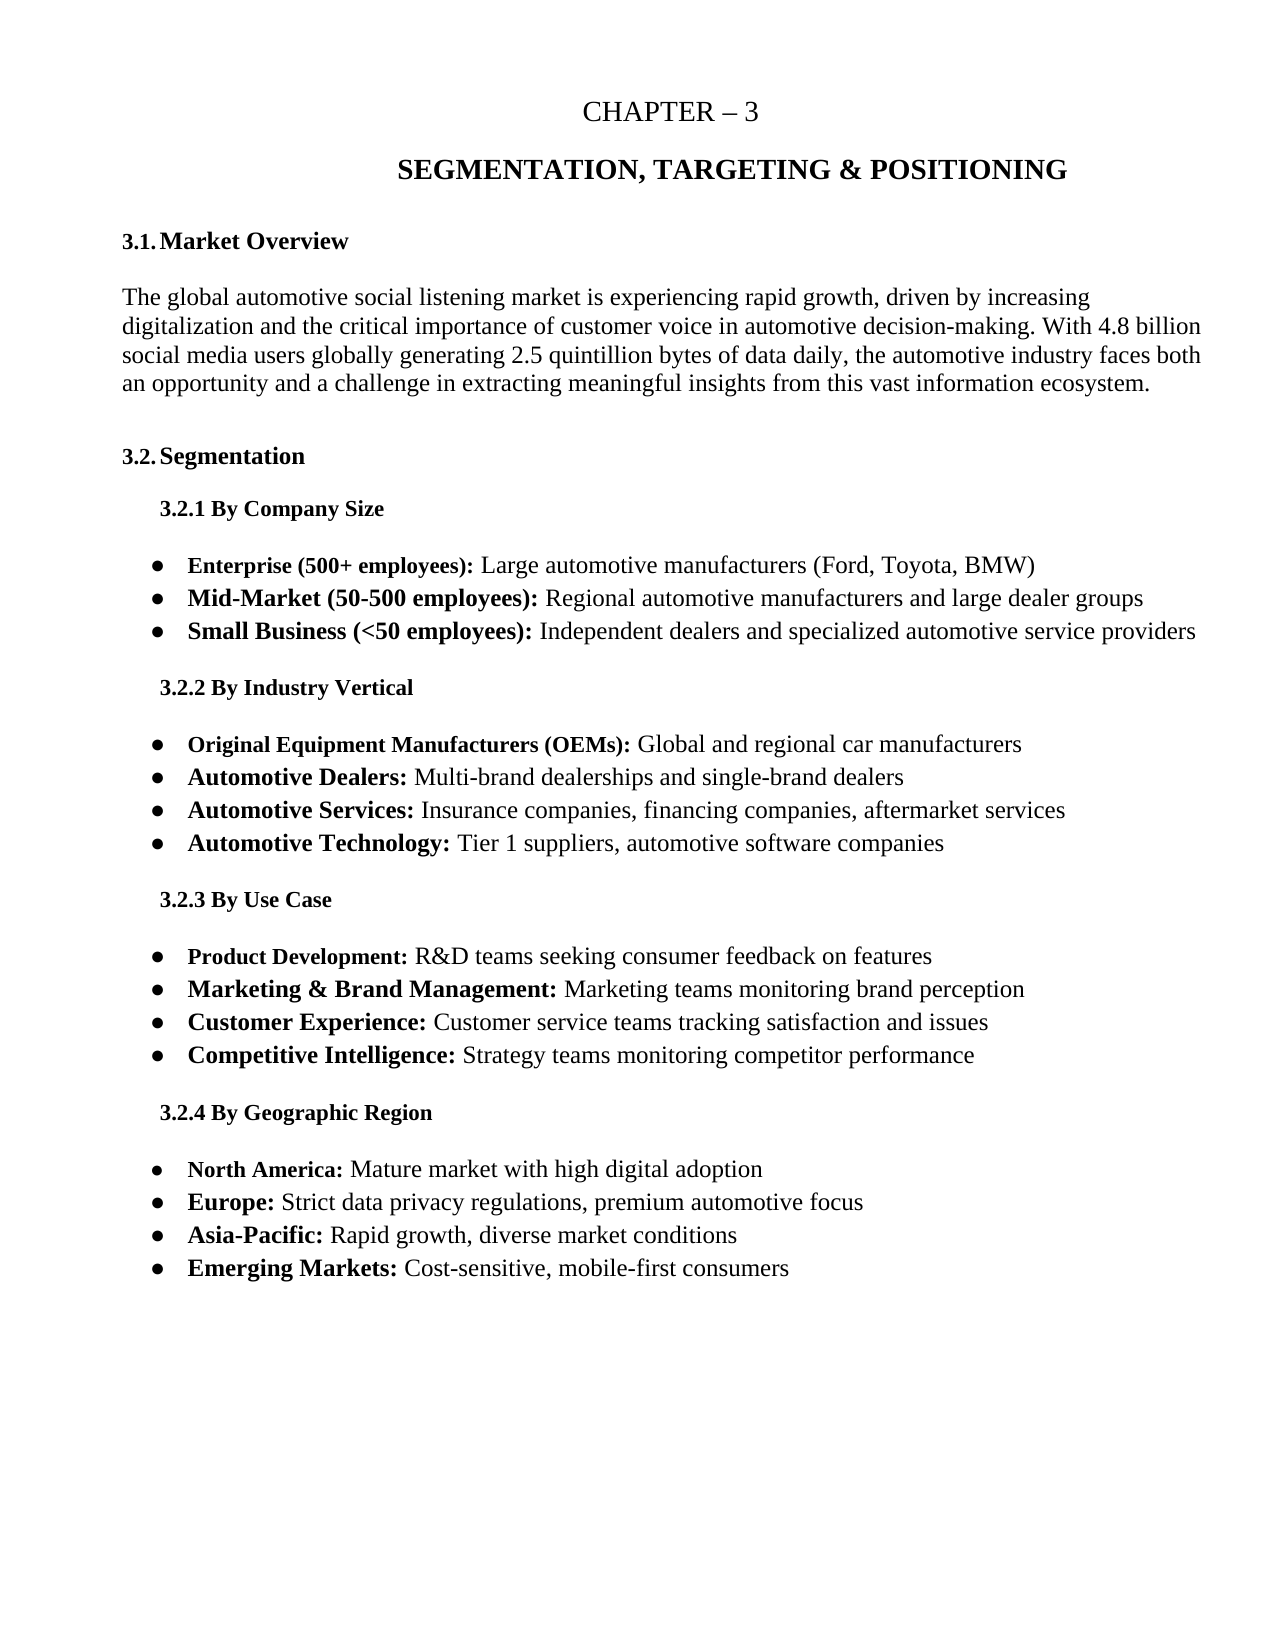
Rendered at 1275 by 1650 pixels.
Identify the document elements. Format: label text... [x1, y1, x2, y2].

list Automotive Services: Insurance companies, financing companies, aftermarket services [150, 795, 1237, 824]
list Europe: Strict data privacy regulations, premium automotive focus [150, 1187, 1237, 1216]
list Competitive Intelligence: Strategy teams monitoring competitor performance [150, 1041, 1237, 1069]
list Emerging Markets: Cost-sensitive, mobile-first consumers [150, 1253, 1237, 1282]
list Automotive Technology: Tier 1 suppliers, automotive software companies [150, 828, 1237, 857]
subtitle Market Overview [122, 226, 1237, 254]
list Customer Experience: Customer service teams tracking satisfaction and issues [150, 1007, 1237, 1036]
subtitle Segmentation [122, 441, 1237, 470]
list North America: Mature market with high digital adoption [150, 1154, 1237, 1182]
subtitle 3.2.3 By Use Case [159, 886, 1181, 913]
list Automotive Dealers: Multi-brand dealerships and single-brand dealers [150, 762, 1237, 791]
list Marketing & Brand Management: Marketing teams monitoring brand perception [150, 974, 1237, 1003]
text The global automotive social listening market is experiencing rapid growth, driven by increasing digitalization and the critical importance of customer voice in automotive decision-making. With 4.8 billion social media users globally generating 2.5 quintillion bytes of data daily, the automotive industry faces both an opportunity and a challenge in extracting meaningful insights from this vast information ecosystem. [122, 282, 1210, 397]
subtitle 3.2.1 By Company Size [159, 495, 1181, 521]
subtitle SEGMENTATION, TARGETING & POSITIONING [236, 152, 1106, 186]
list Original Equipment Manufacturers (OEMs): Global and regional car manufacturers [150, 729, 1237, 758]
list Small Business (<50 employees): Independent dealers and specialized automotive service providers [150, 616, 1237, 645]
list Product Development: R&D teams seeking consumer feedback on features [150, 941, 1237, 970]
list Mid-Market (50-500 employees): Regional automotive manufacturers and large dealer groups [150, 583, 1237, 612]
list Enterprise (500+ employees): Large automotive manufacturers (Ford, Toyota, BMW) [150, 550, 1237, 579]
subtitle 3.2.2 By Industry Vertical [159, 674, 1181, 700]
text CHAPTER – 3 [235, 94, 1106, 127]
list Asia-Pacific: Rapid growth, diverse market conditions [150, 1220, 1237, 1248]
subtitle 3.2.4 By Geographic Region [159, 1098, 1181, 1125]
